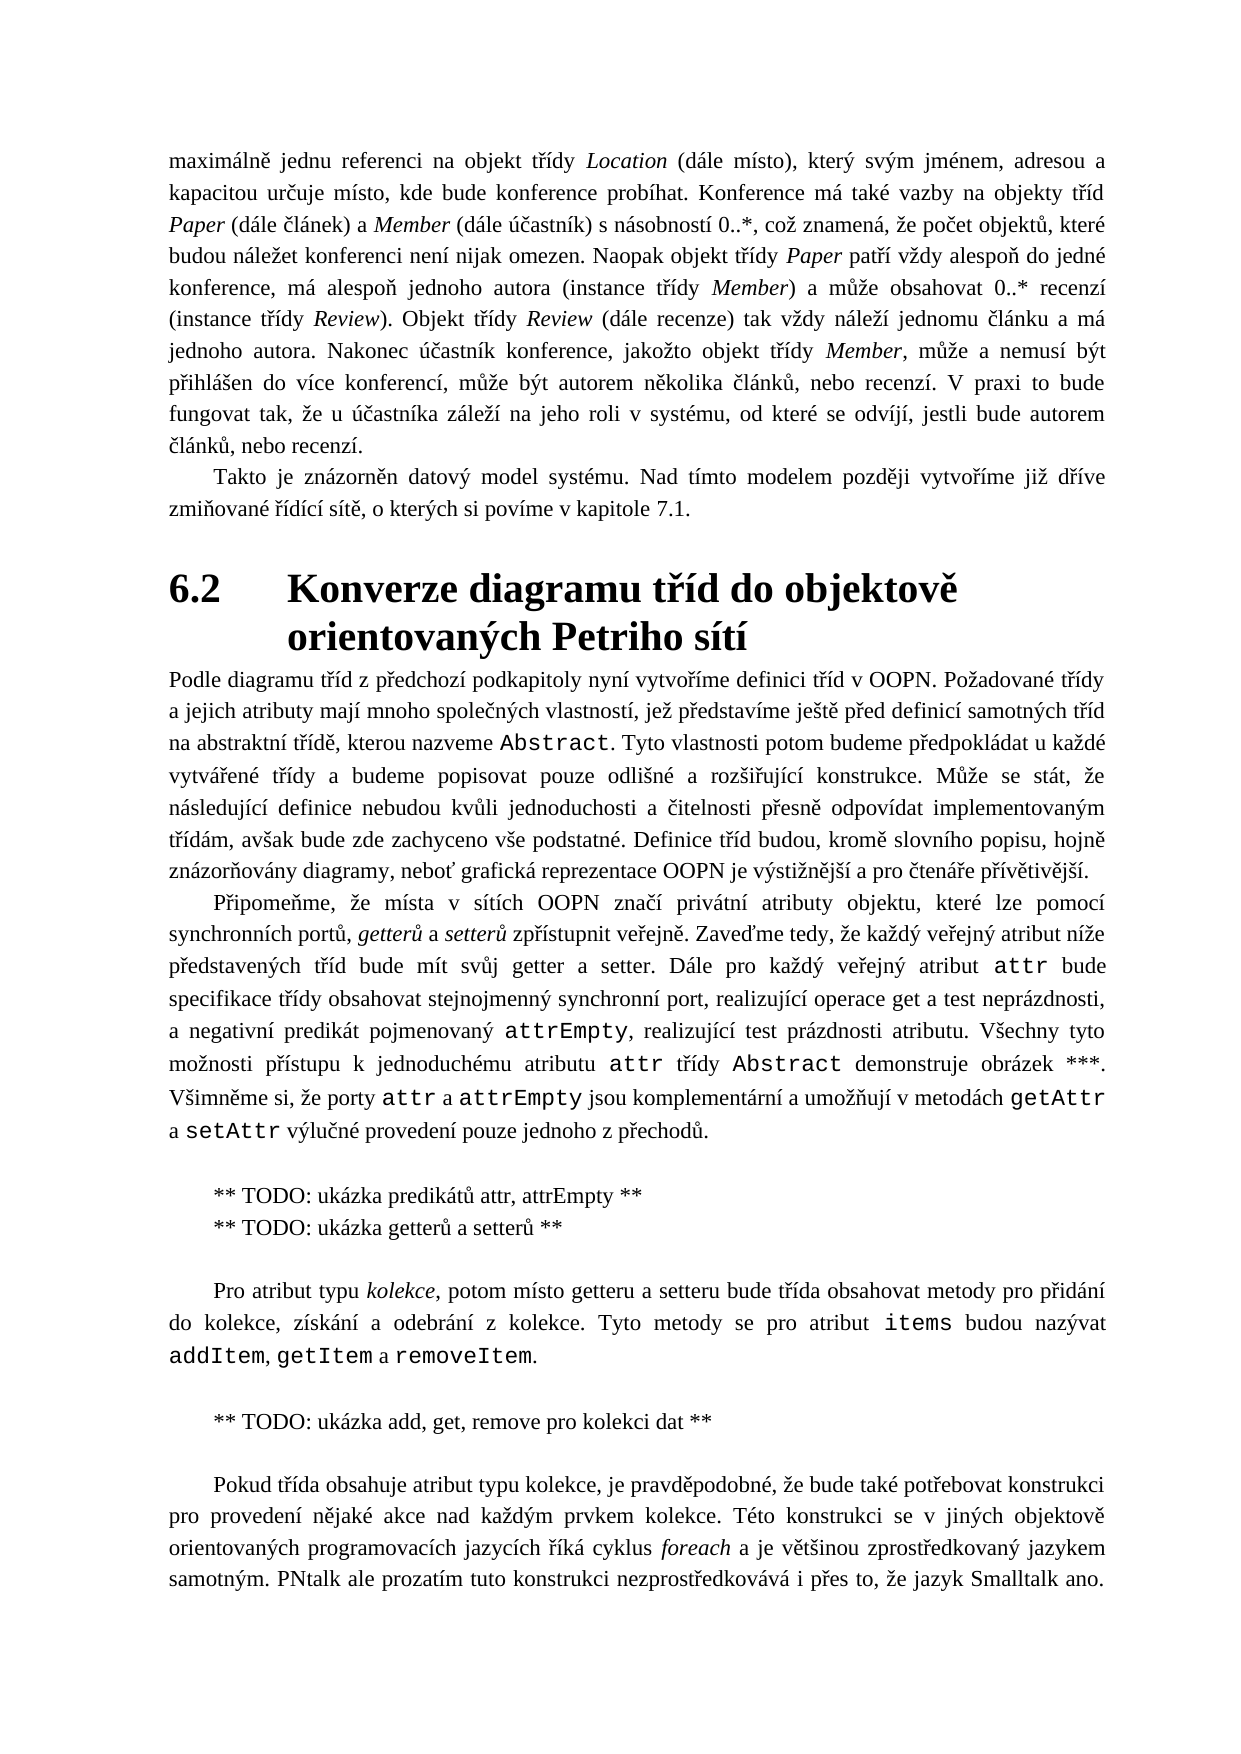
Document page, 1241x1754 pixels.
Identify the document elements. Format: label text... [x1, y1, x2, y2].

text Pro atribut typu kolekce, potom místo getteru a setteru bude třída obsahovat metody pro přidání do kolekce, získání a odebrání z kolekce. Tyto metody se pro atribut items budou nazývat addItem, getItem a removeItem. [169, 1277, 1106, 1371]
subtitle Konverze diagramu tříd do objektově orientovaných Petriho sítí [169, 564, 1106, 660]
text ** TODO: ukázka predikátů attr, attrEmpty ** [169, 1183, 1106, 1209]
text ** TODO: ukázka add, get, remove pro kolekci dat ** [169, 1408, 1106, 1434]
text Připomeňme, že místa v sítích OOPN značí privátní atributy objektu, které lze pomocí synchronních portů, getterů a setterů zpřístupnit veřejně. Zaveďme tedy, že každý veřejný atribut níže představených tříd bude mít svůj getter a setter. Dále pro každý veřejný atribut attr bude specifikace třídy obsahovat stejnojmenný synchronní port, realizující operace get a test neprázdnosti, a negativní predikát pojmenovaný attrEmpty, realizující test prázdnosti atributu. Všechny tyto možnosti přístupu k jednoduchému atributu attr třídy Abstract demonstruje obrázek ***. Všimněme si, že porty attr a attrEmpty jsou komplementární a umožňují v metodách getAttr a setAttr výlučné provedení pouze jednoho z přechodů. [169, 889, 1106, 1145]
text Podle diagramu tříd z předchozí podkapitoly nyní vytvoříme definici tříd v OOPN. Požadované třídy a jejich atributy mají mnoho společných vlastností, jež představíme ještě před definicí samotných tříd na abstraktní třídě, kterou nazveme Abstract. Tyto vlastnosti potom budeme předpokládat u každé vytvářené třídy a budeme popisovat pouze odlišné a rozšiřující konstrukce. Může se stát, že následující definice nebudou kvůli jednoduchosti a čitelnosti přesně odpovídat implementovaným třídám, avšak bude zde zachyceno vše podstatné. Definice tříd budou, kromě slovního popisu, hojně znázorňovány diagramy, neboť grafická reprezentace OOPN je výstižnější a pro čtenáře přívětivější. [169, 666, 1106, 883]
text Takto je znázorněn datový model systému. Nad tímto modelem později vytvoříme již dříve zmiňované řídící sítě, o kterých si povíme v kapitole 7.1. [169, 463, 1106, 521]
text ** TODO: ukázka getterů a setterů ** [169, 1214, 1106, 1241]
